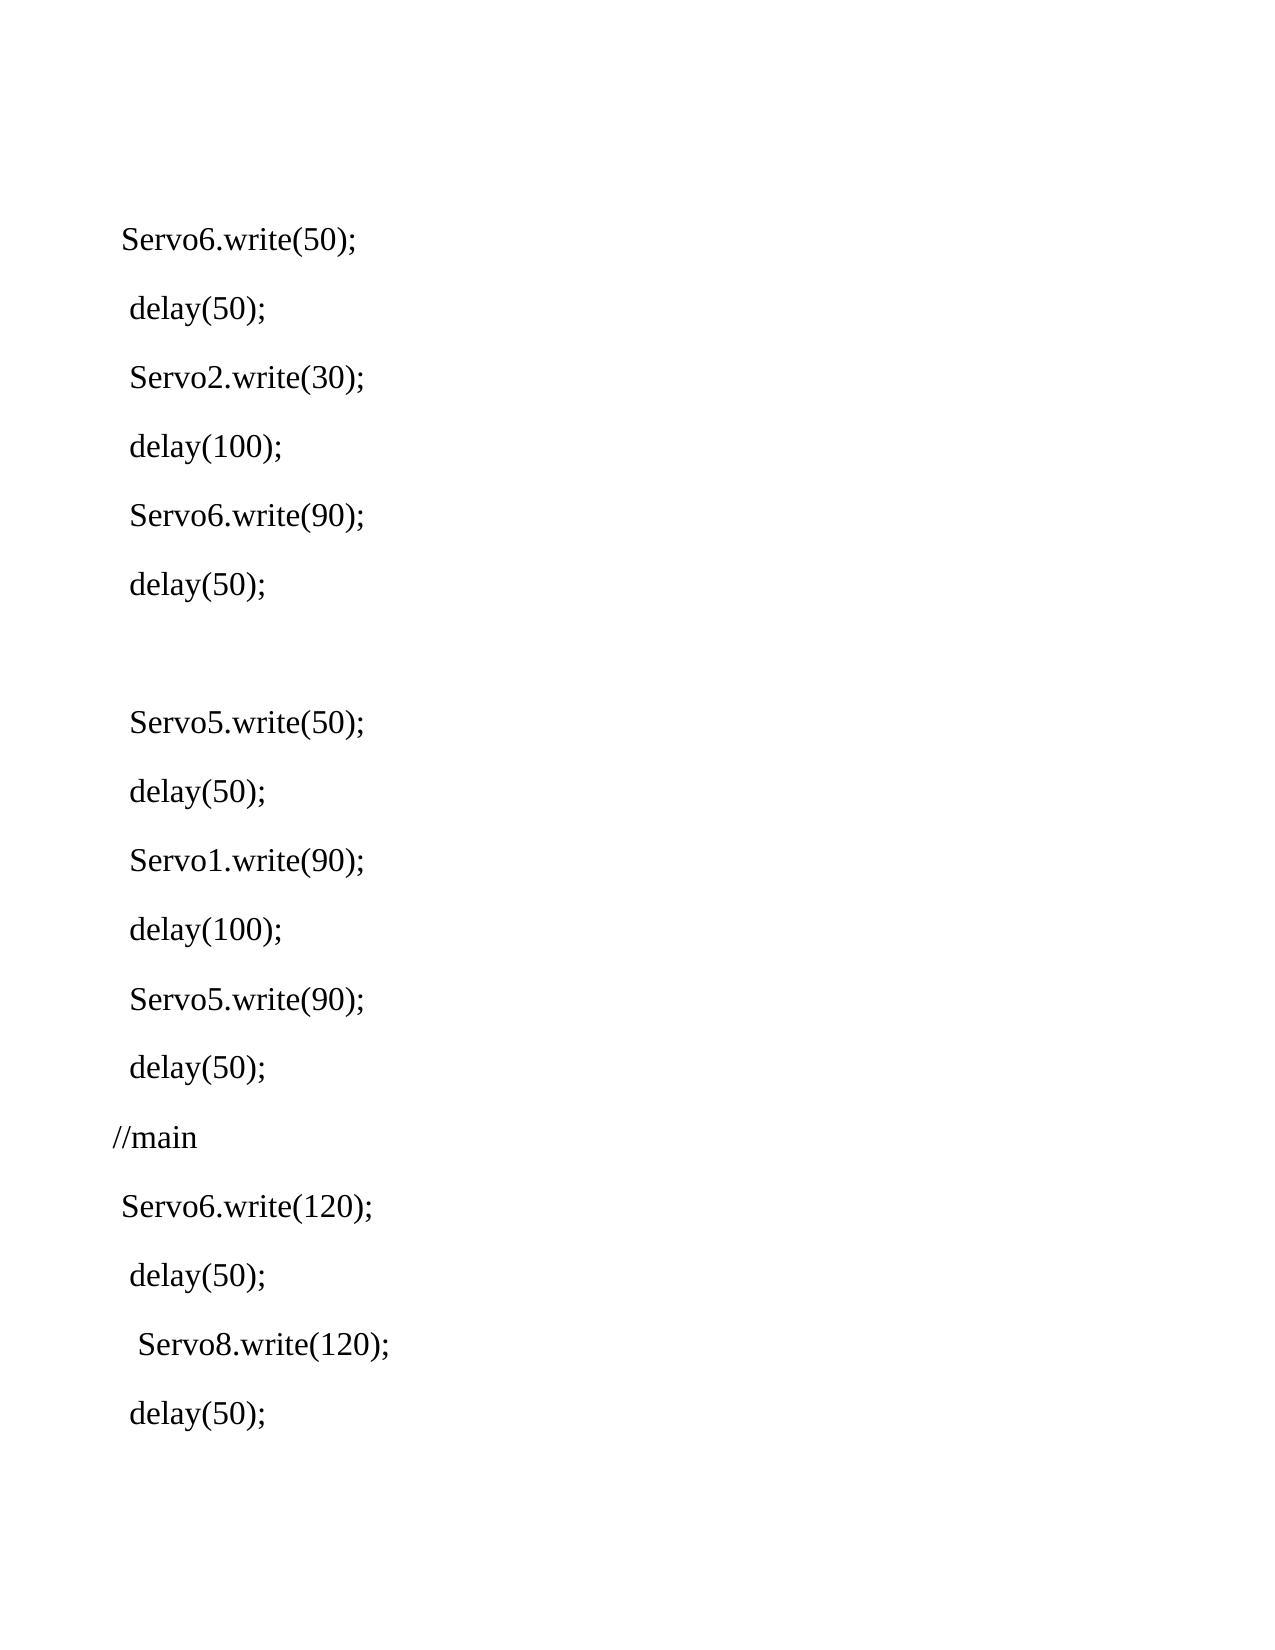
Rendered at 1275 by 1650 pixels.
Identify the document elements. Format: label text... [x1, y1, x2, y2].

text Servo1.write(90); [112, 841, 1125, 879]
text delay(100); [112, 910, 1125, 948]
text Servo5.write(50); [112, 702, 1125, 741]
text Servo6.write(120); [112, 1186, 1125, 1224]
text Servo5.write(90); [112, 979, 1125, 1017]
text delay(100); [112, 426, 1125, 464]
text Servo8.write(120); [112, 1324, 1125, 1362]
text delay(50); [112, 1255, 1125, 1293]
text Servo6.write(50); [112, 219, 1125, 257]
text //main [112, 1117, 1125, 1155]
text Servo2.write(30); [112, 357, 1125, 396]
text delay(50); [112, 564, 1125, 603]
text delay(50); [112, 288, 1125, 326]
text delay(50); [112, 772, 1125, 810]
text delay(50); [112, 1393, 1125, 1431]
text Servo6.write(90); [112, 495, 1125, 534]
text delay(50); [112, 1048, 1125, 1086]
